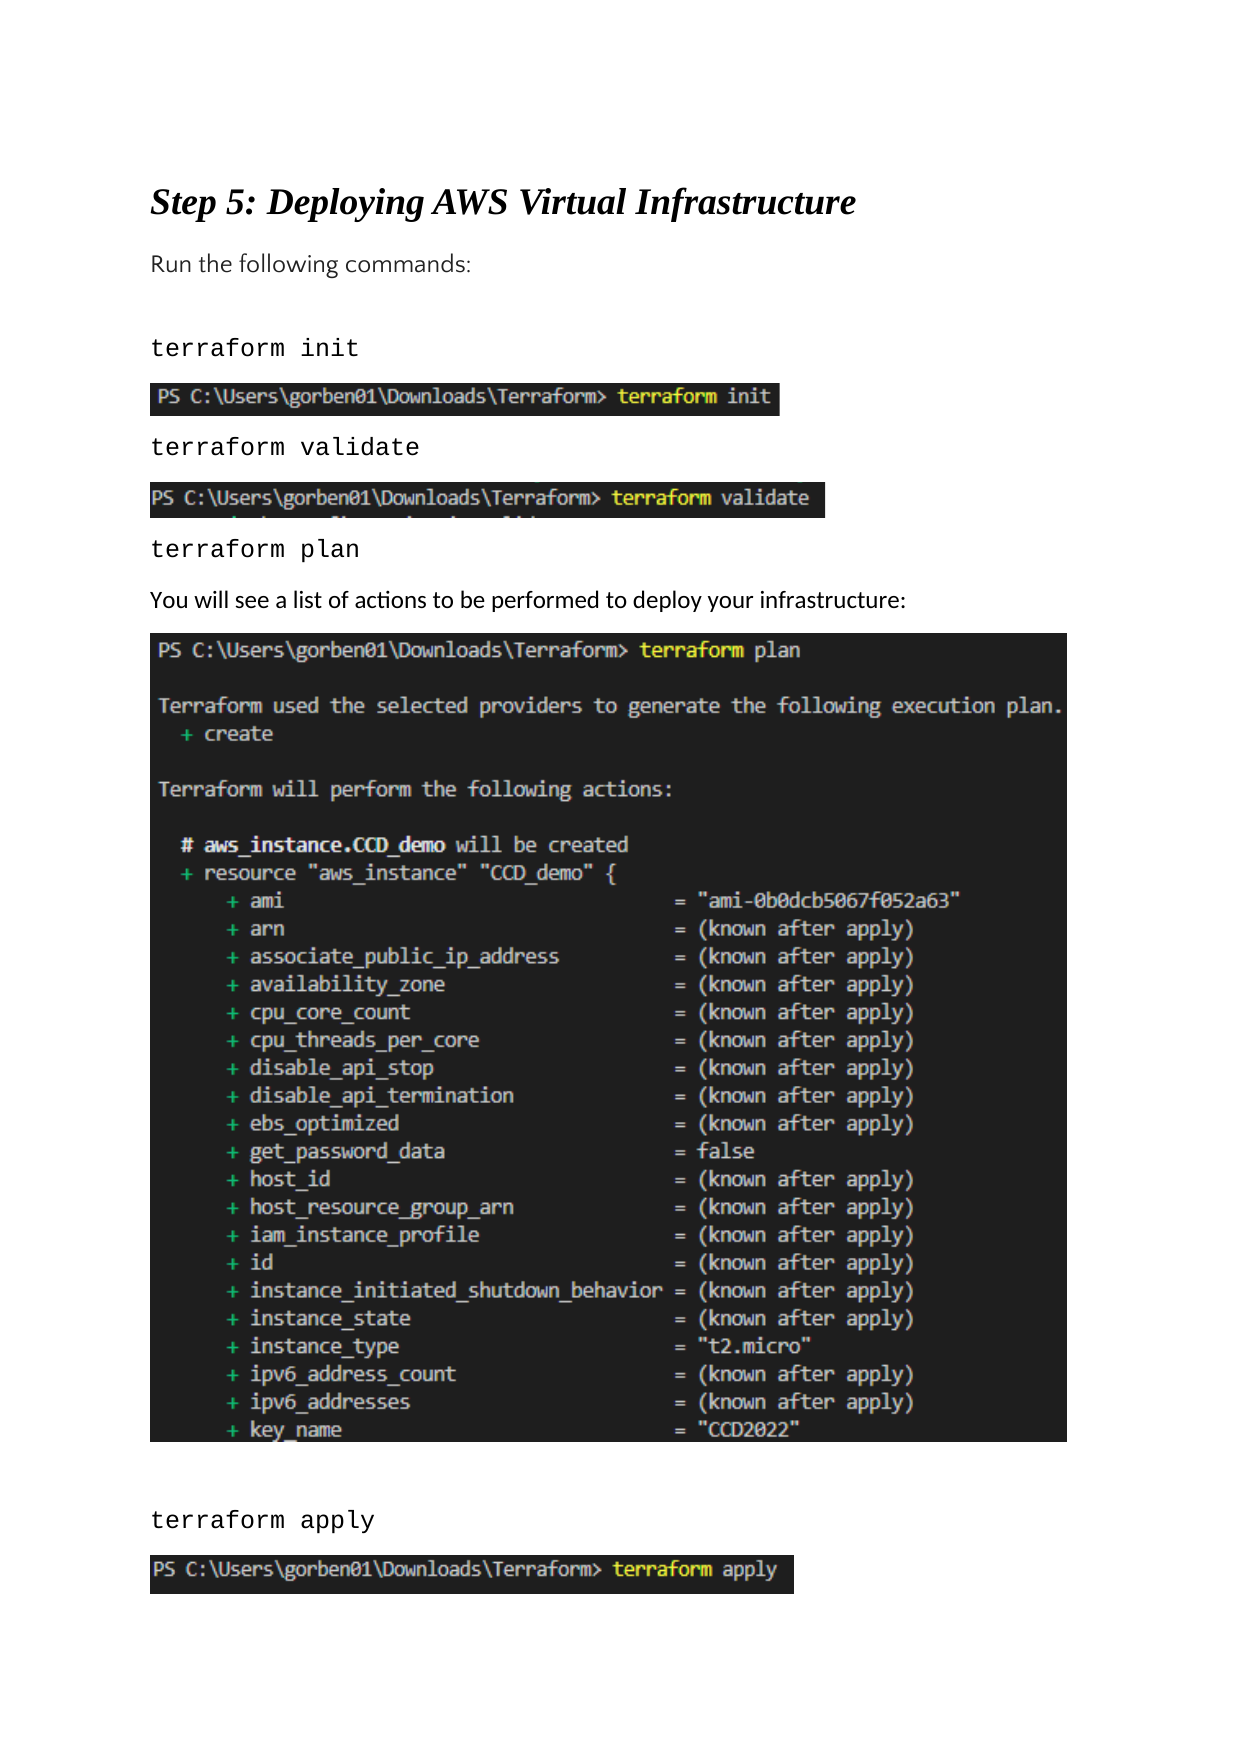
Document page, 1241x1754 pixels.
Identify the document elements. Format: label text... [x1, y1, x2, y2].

text Run the following commands: [150, 251, 1090, 279]
subtitle Step 5: Deploying AWS Virtual Infrastructure [150, 179, 1090, 222]
picture [150, 1555, 794, 1594]
picture [150, 633, 1067, 1442]
text terraform init [150, 336, 1090, 364]
picture [150, 383, 780, 416]
text terraform apply [150, 1508, 1090, 1536]
picture [150, 482, 826, 518]
text terraform plan [150, 537, 1090, 565]
text You will see a list of actions to be performed to deploy your infrastructure: [150, 584, 1090, 614]
text terraform validate [150, 435, 1090, 463]
